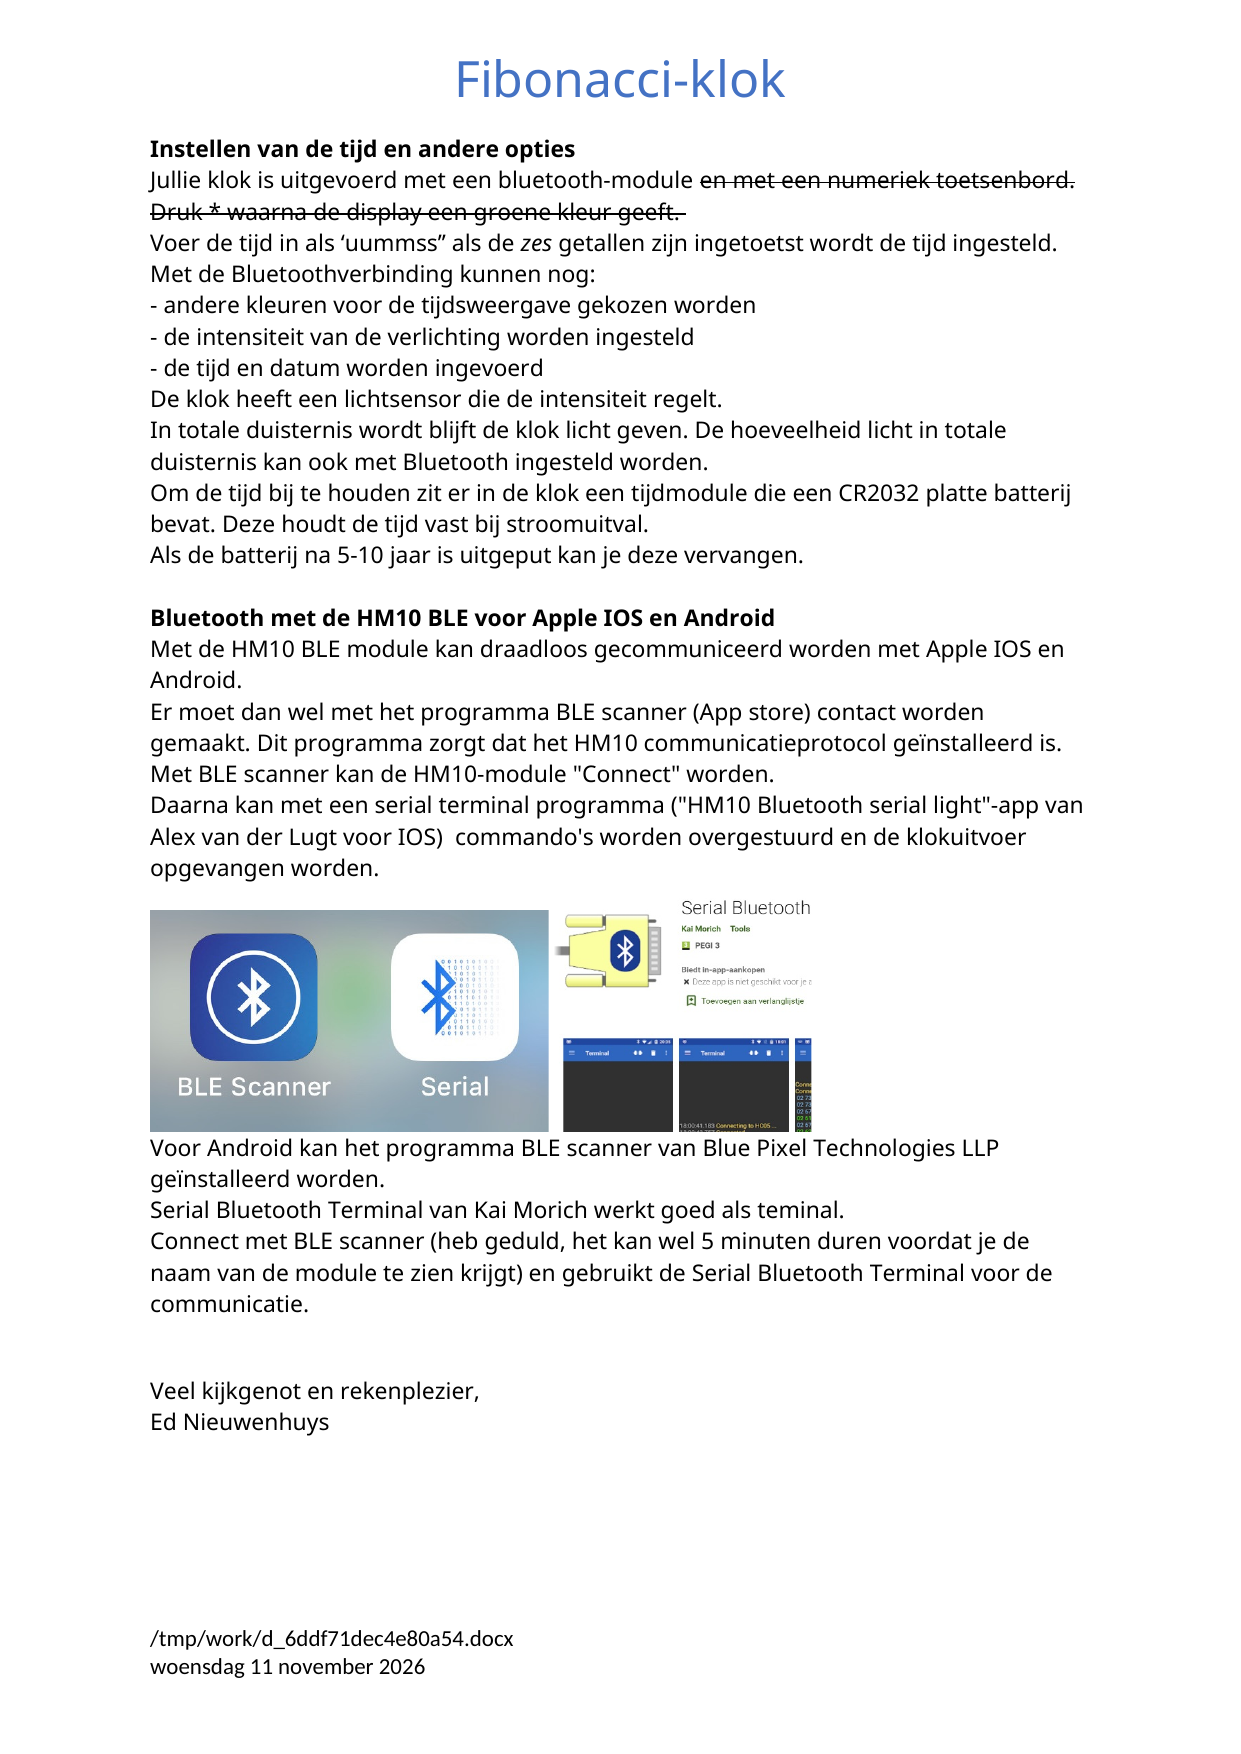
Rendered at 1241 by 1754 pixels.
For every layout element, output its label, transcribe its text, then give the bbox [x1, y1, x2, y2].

text Instellen van de tijd en andere opties [150, 133, 1090, 164]
text Als de batterij na 5-10 jaar is uitgeput kan je deze vervangen. [150, 539, 1090, 570]
picture [150, 882, 812, 1132]
text Bluetooth met de HM10 BLE voor Apple IOS en Android [150, 602, 1090, 633]
text De klok heeft een lichtsensor die de intensiteit regelt. In totale duisternis wordt blijft de klok licht geven. De hoeveelheid licht in totale duisternis kan ook met Bluetooth ingesteld worden. [150, 383, 1090, 477]
text Om de tijd bij te houden zit er in de klok een tijdmodule die een CR2032 platte batterij bevat. Deze houdt de tijd vast bij stroomuitval. [150, 477, 1090, 539]
text Voor Android kan het programma BLE scanner van Blue Pixel Technologies LLP geïnstalleerd worden. Serial Bluetooth Terminal van Kai Morich werkt goed als teminal. Connect met BLE scanner (heb geduld, het kan wel 5 minuten duren voordat je de naam van de module te zien krijgt) en gebruikt de Serial Bluetooth Terminal voor de communicatie. [150, 1131, 1090, 1319]
text Jullie klok is uitgevoerd met een bluetooth-module en met een numeriek toetsenbord. Druk * waarna de display een groene kleur geeft. Voer de tijd in als ‘uummss’’ als de zes getallen zijn ingetoetst wordt de tijd ingesteld. [150, 164, 1090, 258]
text Veel kijkgenot en rekenplezier, Ed Nieuwenhuys [150, 1375, 1090, 1437]
text Met de Bluetoothverbinding kunnen nog: - andere kleuren voor de tijdsweergave gekozen worden - de intensiteit van de verlichting worden ingesteld - de tijd en datum worden ingevoerd [150, 258, 1090, 383]
